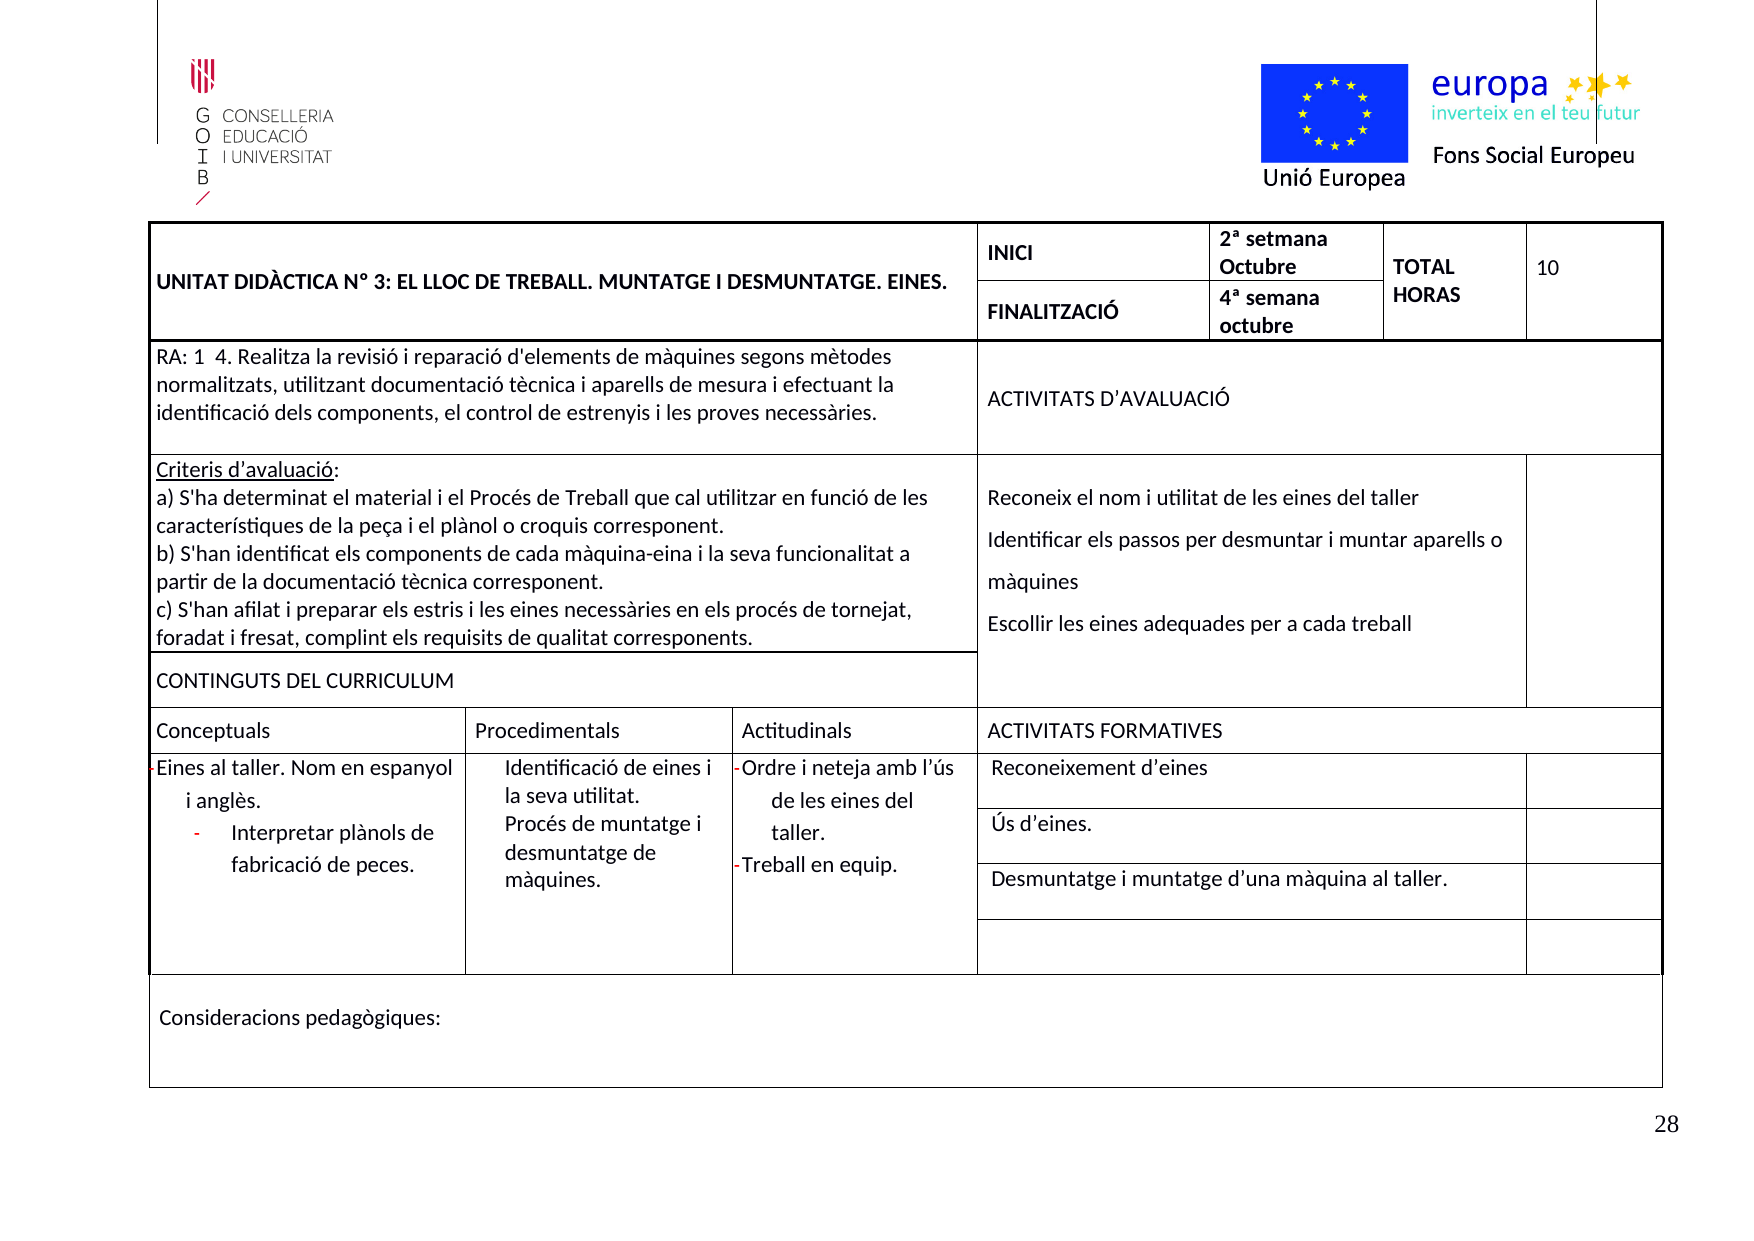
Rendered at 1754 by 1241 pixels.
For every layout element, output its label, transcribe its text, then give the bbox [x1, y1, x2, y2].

table_cell Procedimentals [466, 708, 732, 752]
table_header UNITAT DIDÀCTICA Nº 3: EL LLOC DE TREBALL. MUNTATGE I DESMUNTATGE. EINES. [151, 224, 977, 339]
table_cell Reconeixement d’eines [978, 754, 1526, 808]
picture [183, 53, 342, 211]
table_cell Actitudinals [733, 708, 977, 752]
table_cell [1527, 864, 1661, 919]
table_cell 4ª semana octubre [1210, 281, 1383, 339]
table_cell FINALITZACIÓ [978, 281, 1209, 339]
table_header 10 [1527, 224, 1661, 339]
table_cell RA: 1 4. Realitza la revisió i reparació d'elements de màquines segons mètodes normalitzats, utilitzant documentació tècnica i aparells de mesura i efectuant la identificació dels components, el control de estrenyis i les proves necessàries. [151, 342, 977, 454]
table_cell CONTINGUTS DEL CURRICULUM [151, 653, 977, 707]
table_cell Ús d’eines. [978, 809, 1526, 863]
table_header 2ª setmana Octubre [1210, 224, 1383, 280]
table_cell ACTIVITATS FORMATIVES [978, 708, 1661, 752]
table_cell Eines al taller. Nom en espanyol i anglès. Interpretar plànols de fabricació de peces. [151, 754, 465, 974]
table_header INICI [978, 224, 1209, 280]
table_cell Reconeix el nom i utilitat de les eines del taller Identificar els passos per desmuntar i muntar aparells o màquines Escollir les eines adequades per a cada treball [978, 455, 1526, 707]
table_cell [1527, 455, 1661, 707]
table_header TOTAL HORAS [1384, 224, 1526, 339]
picture [1260, 63, 1642, 192]
table_cell [978, 920, 1526, 974]
table_cell [1527, 754, 1661, 808]
table_cell Criteris d’avaluació: a) S'ha determinat el material i el Procés de Treball que cal utilitzar en funció de les característiques de la peça i el plànol o croquis corresponent. b) S'han identificat els components de cada màquina-eina i la seva funcionalitat a partir de la documentació tècnica corresponent. c) S'han afilat i preparar els estris i les eines necessàries en els procés de tornejat, foradat i fresat, complint els requisits de qualitat corresponents. [151, 455, 977, 651]
table_cell [1527, 809, 1661, 863]
table_cell Identificació de eines i la seva utilitat. Procés de muntatge i desmuntatge de màquines. [466, 754, 732, 974]
table_cell Ordre i neteja amb l’ús de les eines del taller. Treball en equip. [733, 754, 977, 974]
table_cell ACTIVITATS D’AVALUACIÓ [978, 342, 1661, 454]
table_cell Desmuntatge i muntatge d’una màquina al taller. [978, 864, 1526, 919]
table_cell [1527, 920, 1661, 974]
table_cell Conceptuals [151, 708, 465, 752]
